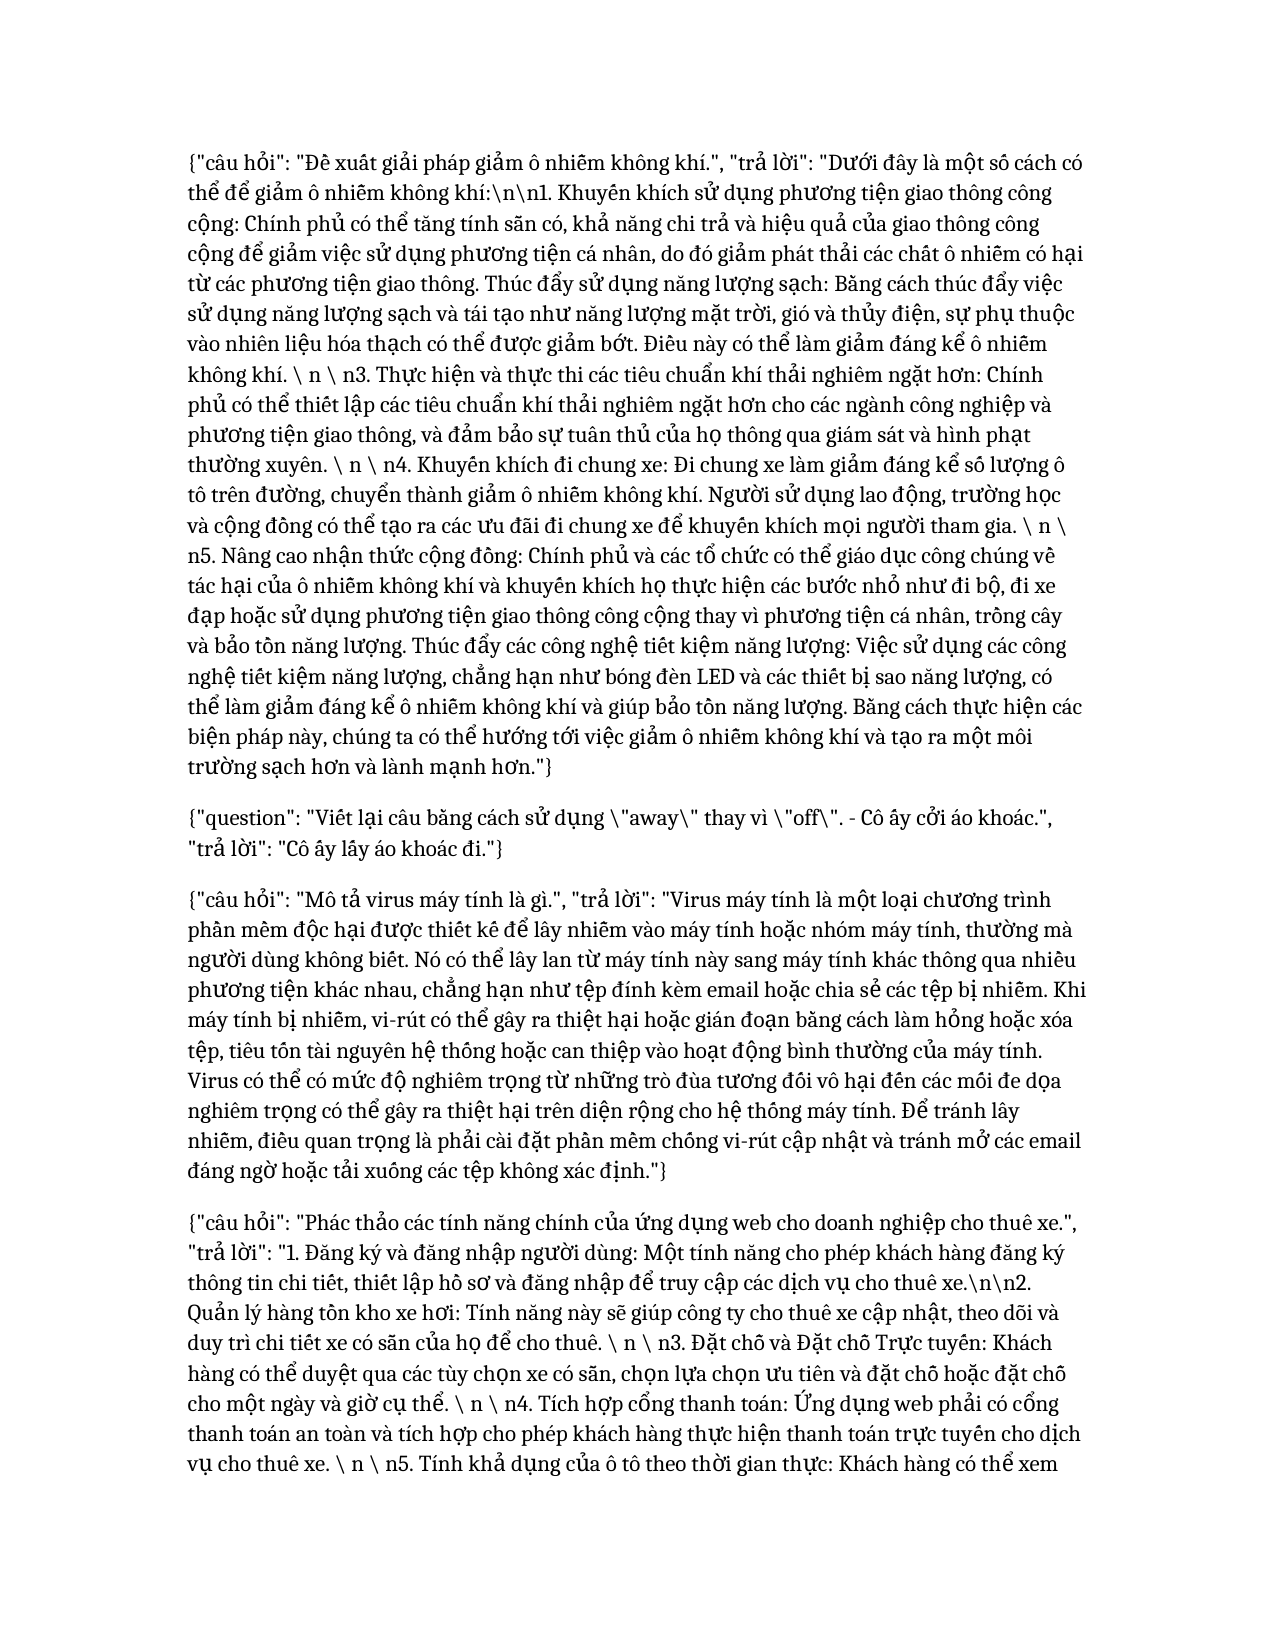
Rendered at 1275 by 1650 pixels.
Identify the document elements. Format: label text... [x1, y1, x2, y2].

text {"câu hỏi": "Mô tả virus máy tính là gì.", "trả lời": "Virus máy tính là một loại chương trình phần mềm độc hại được thiết kế để lây nhiễm vào máy tính hoặc nhóm máy tính, thường mà người dùng không biết. Nó có thể lây lan từ máy tính này sang máy tính khác thông qua nhiều phương tiện khác nhau, chẳng hạn như tệp đính kèm email hoặc chia sẻ các tệp bị nhiễm. Khi máy tính bị nhiễm, vi-rút có thể gây ra thiệt hại hoặc gián đoạn bằng cách làm hỏng hoặc xóa tệp, tiêu tốn tài nguyên hệ thống hoặc can thiệp vào hoạt động bình thường của máy tính. Virus có thể có mức độ nghiêm trọng từ những trò đùa tương đối vô hại đến các mối đe dọa nghiêm trọng có thể gây ra thiệt hại trên diện rộng cho hệ thống máy tính. Để tránh lây nhiễm, điều quan trọng là phải cài đặt phần mềm chống vi-rút cập nhật và tránh mở các email đáng ngờ hoặc tải xuống các tệp không xác định."} [187, 886, 1087, 1185]
text {"câu hỏi": "Đề xuất giải pháp giảm ô nhiễm không khí.", "trả lời": "Dưới đây là một số cách có thể để giảm ô nhiễm không khí:\n\n1. Khuyến khích sử dụng phương tiện giao thông công cộng: Chính phủ có thể tăng tính sẵn có, khả năng chi trả và hiệu quả của giao thông công cộng để giảm việc sử dụng phương tiện cá nhân, do đó giảm phát thải các chất ô nhiễm có hại từ các phương tiện giao thông. Thúc đẩy sử dụng năng lượng sạch: Bằng cách thúc đẩy việc sử dụng năng lượng sạch và tái tạo như năng lượng mặt trời, gió và thủy điện, sự phụ thuộc vào nhiên liệu hóa thạch có thể được giảm bớt. Điều này có thể làm giảm đáng kể ô nhiễm không khí. \ n \ n3. Thực hiện và thực thi các tiêu chuẩn khí thải nghiêm ngặt hơn: Chính phủ có thể thiết lập các tiêu chuẩn khí thải nghiêm ngặt hơn cho các ngành công nghiệp và phương tiện giao thông, và đảm bảo sự tuân thủ của họ thông qua giám sát và hình phạt thường xuyên. \ n \ n4. Khuyến khích đi chung xe: Đi chung xe làm giảm đáng kể số lượng ô tô trên đường, chuyển thành giảm ô nhiễm không khí. Người sử dụng lao động, trường học và cộng đồng có thể tạo ra các ưu đãi đi chung xe để khuyến khích mọi người tham gia. \ n \ n5. Nâng cao nhận thức cộng đồng: Chính phủ và các tổ chức có thể giáo dục công chúng về tác hại của ô nhiễm không khí và khuyến khích họ thực hiện các bước nhỏ như đi bộ, đi xe đạp hoặc sử dụng phương tiện giao thông công cộng thay vì phương tiện cá nhân, trồng cây và bảo tồn năng lượng. Thúc đẩy các công nghệ tiết kiệm năng lượng: Việc sử dụng các công nghệ tiết kiệm năng lượng, chẳng hạn như bóng đèn LED và các thiết bị sao năng lượng, có thể làm giảm đáng kể ô nhiễm không khí và giúp bảo tồn năng lượng. Bằng cách thực hiện các biện pháp này, chúng ta có thể hướng tới việc giảm ô nhiễm không khí và tạo ra một môi trường sạch hơn và lành mạnh hơn."} [187, 150, 1087, 781]
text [187, 1209, 1087, 1477]
text {"question": "Viết lại câu bằng cách sử dụng \"away\" thay vì \"off\". - Cô ấy cởi áo khoác.", "trả lời": "Cô ấy lấy áo khoác đi."} [187, 805, 1087, 862]
